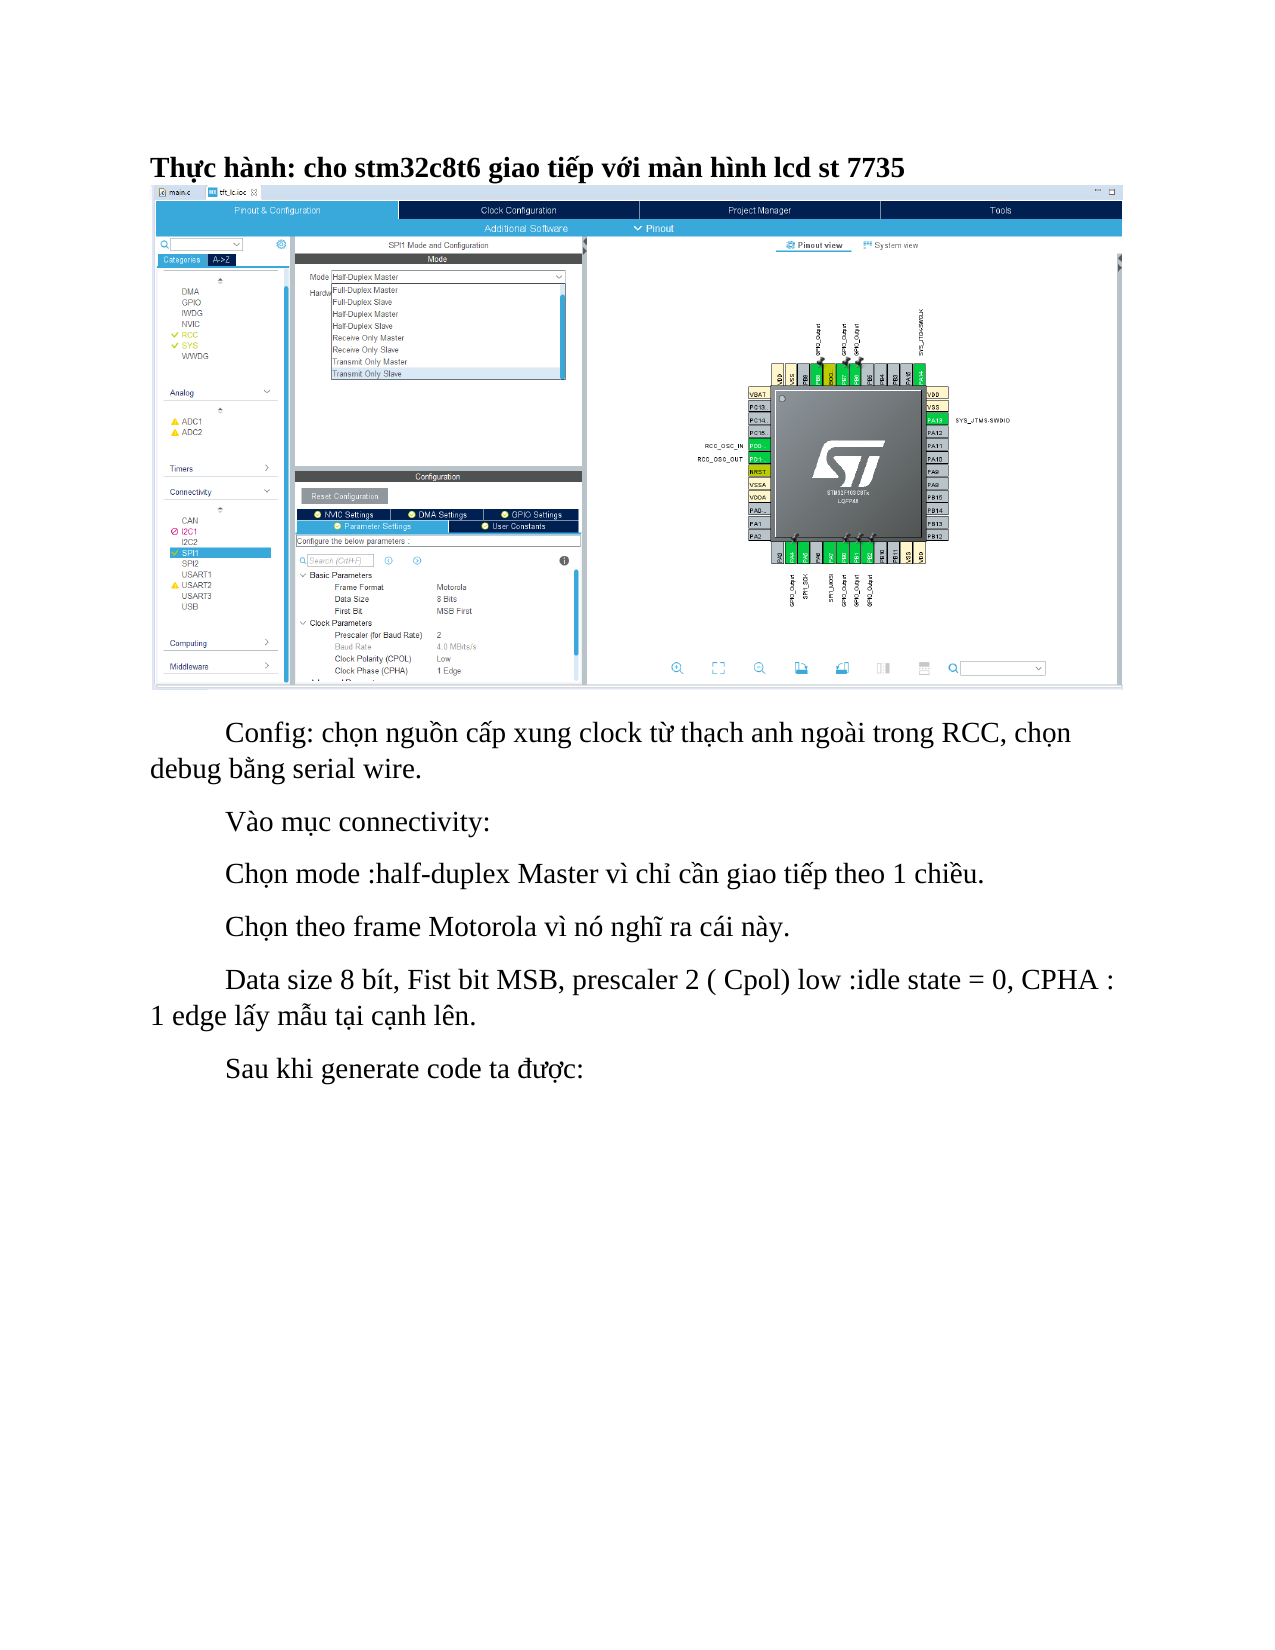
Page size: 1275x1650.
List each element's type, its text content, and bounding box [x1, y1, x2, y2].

text Chọn theo frame Motorola vì nó nghĩ ra cái này. [150, 909, 1125, 943]
picture [150, 185, 1123, 690]
text Vào mục connectivity: [150, 804, 1125, 837]
text Data size 8 bít, Fist bit MSB, prescaler 2 ( Cpol) low :idle state = 0, CPHA : 1 edge lấy mẫu tại cạnh lên. [150, 962, 1125, 1032]
text Chọn mode :half-duplex Master vì chỉ cần giao tiếp theo 1 chiều. [150, 856, 1125, 890]
text Sau khi generate code ta được: [150, 1051, 1125, 1084]
text Config: chọn nguồn cấp xung clock từ thạch anh ngoài trong RCC, chọn debug bằng serial wire. [150, 715, 1125, 784]
